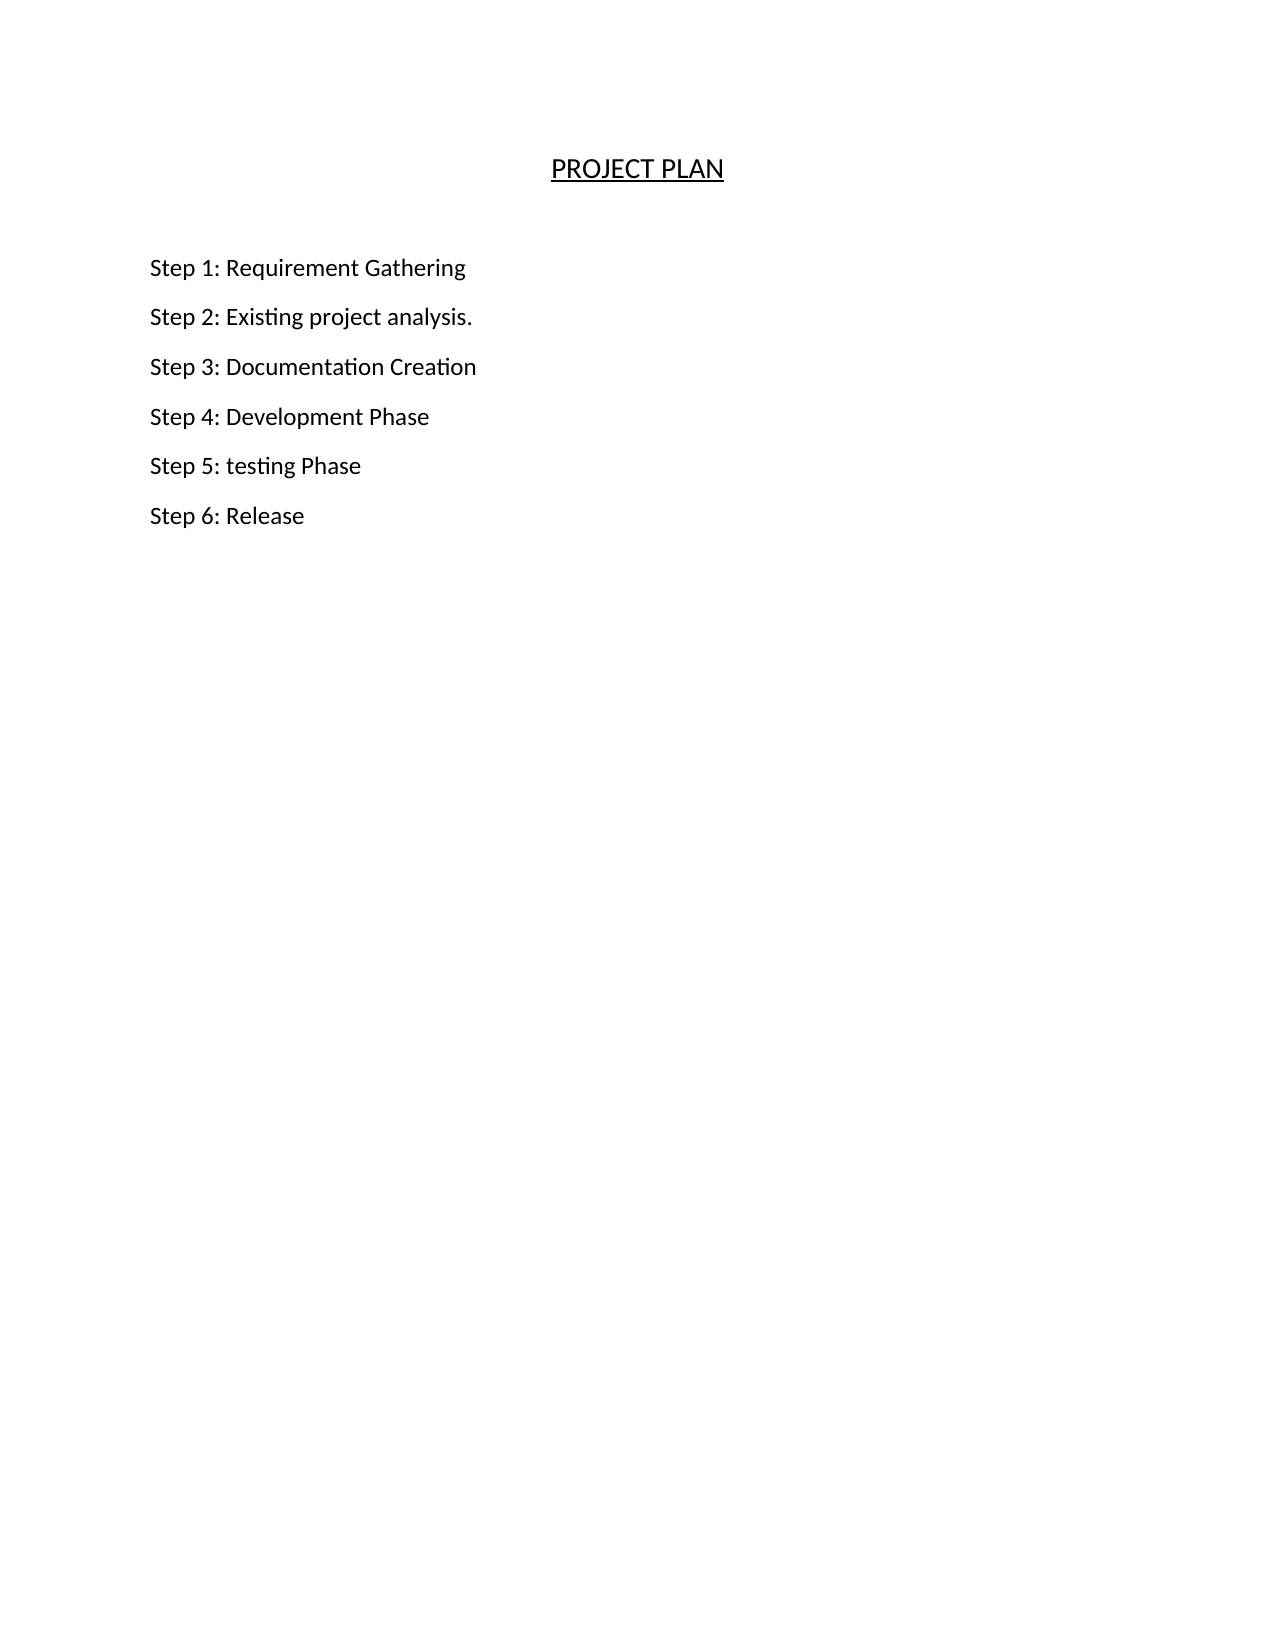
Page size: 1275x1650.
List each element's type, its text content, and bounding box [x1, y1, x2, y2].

text Step 6: Release [150, 500, 1125, 530]
text Step 5: testing Phase [150, 450, 1125, 481]
text Step 2: Existing project analysis. [150, 302, 1125, 332]
text Step 3: Documentation Creation [150, 351, 1125, 382]
text Step 4: Development Phase [150, 401, 1125, 431]
text Step 1: Requirement Gathering [150, 252, 1125, 282]
text PROJECT PLAN [150, 150, 1125, 186]
